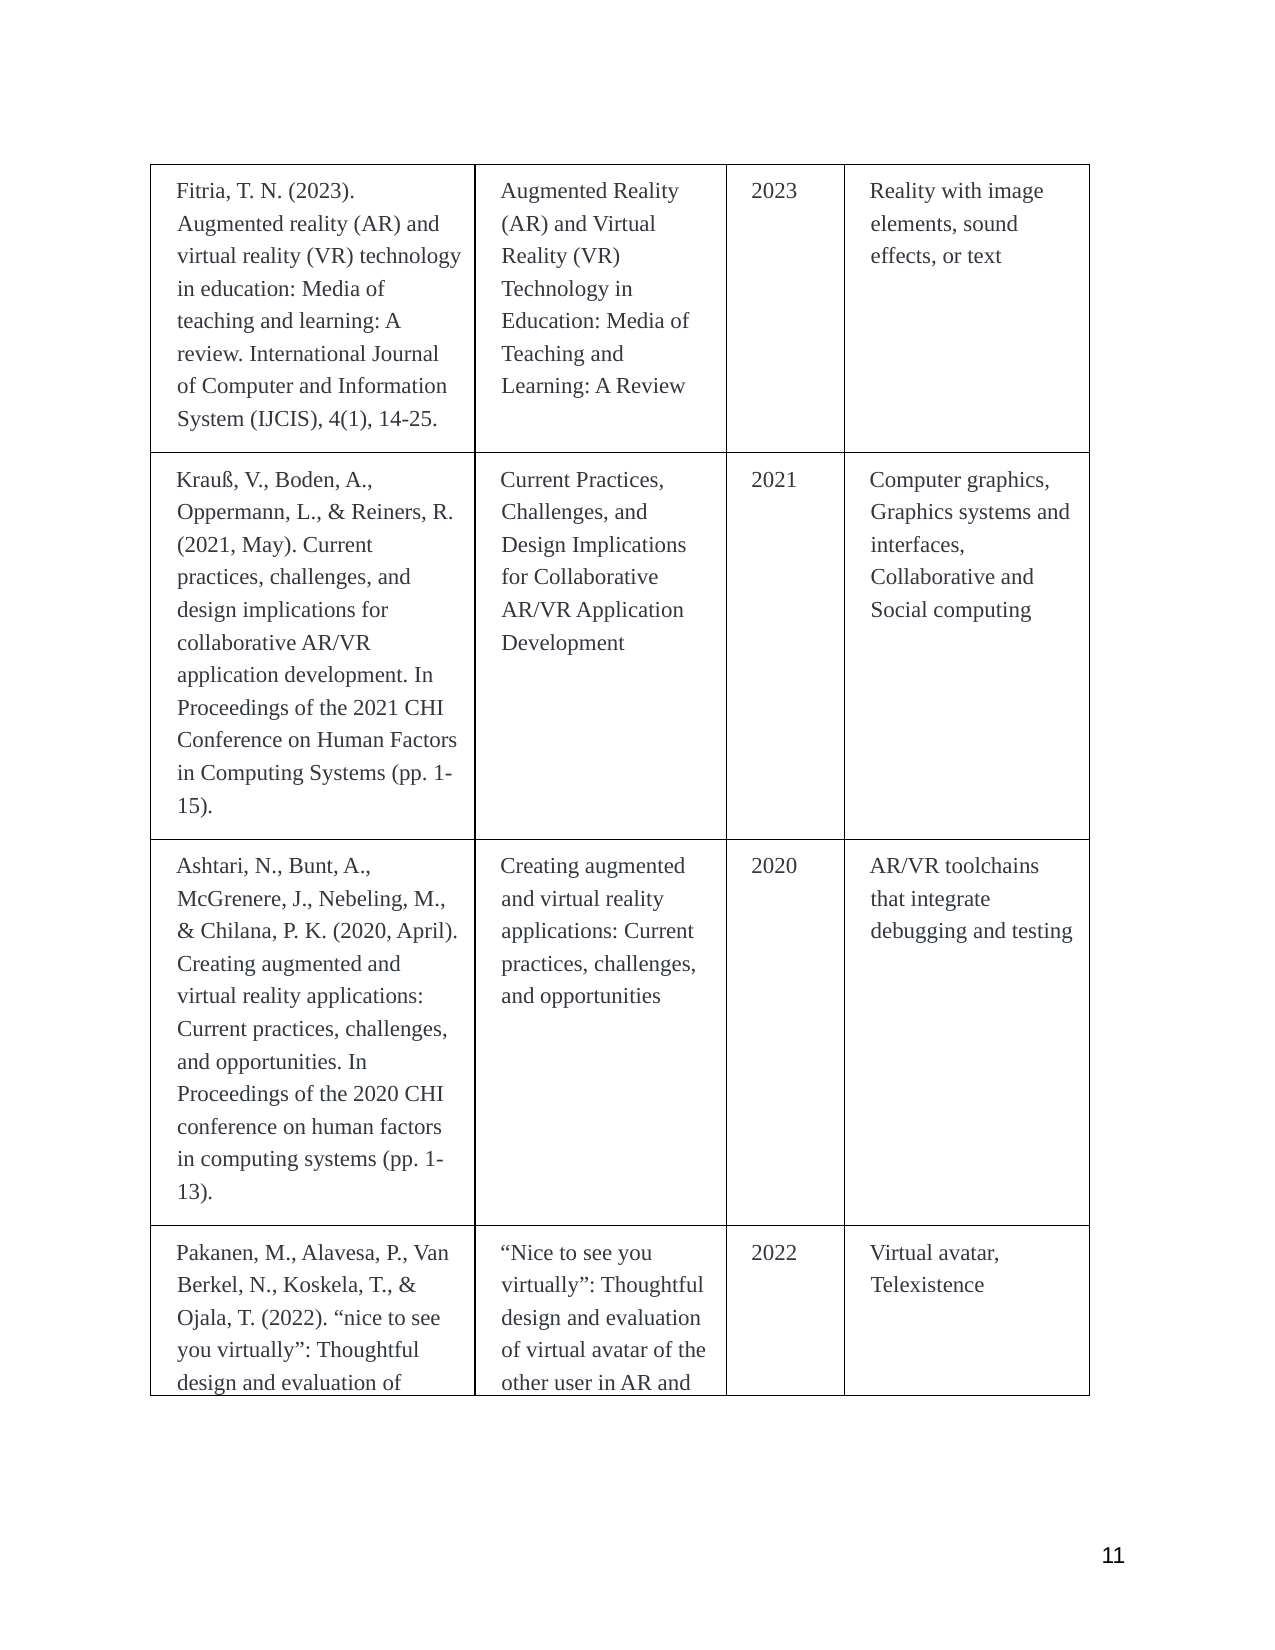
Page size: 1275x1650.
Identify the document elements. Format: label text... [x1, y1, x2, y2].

table_cell 2021 [727, 453, 844, 838]
table_cell Augmented Reality (AR) and Virtual Reality (VR) Technology in Education: Media of Teaching and Learning: A Review [476, 165, 726, 452]
table_cell Current Practices, Challenges, and Design Implications for Collaborative AR/VR Application Development [476, 453, 726, 838]
table_cell Reality with image elements, sound effects, or text [845, 165, 1089, 452]
table_cell Krauß, V., Boden, A., Oppermann, L., & Reiners, R. (2021, May). Current practices, challenges, and design implications for collaborative AR/VR application development. In Proceedings of the 2021 CHI Conference on Human Factors in Computing Systems (pp. 1-15). [151, 453, 474, 838]
table_cell 2020 [727, 840, 844, 1225]
table_cell Computer graphics, Graphics systems and interfaces, Collaborative and Social computing [845, 453, 1089, 838]
table_cell 2022 [727, 1226, 844, 1395]
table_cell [845, 1226, 1089, 1395]
table_cell AR/VR toolchains that integrate debugging and testing [845, 840, 1089, 1225]
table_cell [151, 1226, 474, 1395]
table_cell Fitria, T. N. (2023). Augmented reality (AR) and virtual reality (VR) technology in education: Media of teaching and learning: A review. International Journal of Computer and Information System (IJCIS), 4(1), 14-25. [151, 165, 474, 452]
table_cell 2023 [727, 165, 844, 452]
table_cell Creating augmented and virtual reality applications: Current practices, challenges, and opportunities [476, 840, 726, 1225]
table_cell Ashtari, N., Bunt, A., McGrenere, J., Nebeling, M., & Chilana, P. K. (2020, April). Creating augmented and virtual reality applications: Current practices, challenges, and opportunities. In Proceedings of the 2020 CHI conference on human factors in computing systems (pp. 1-13). [151, 840, 474, 1225]
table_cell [476, 1226, 726, 1395]
